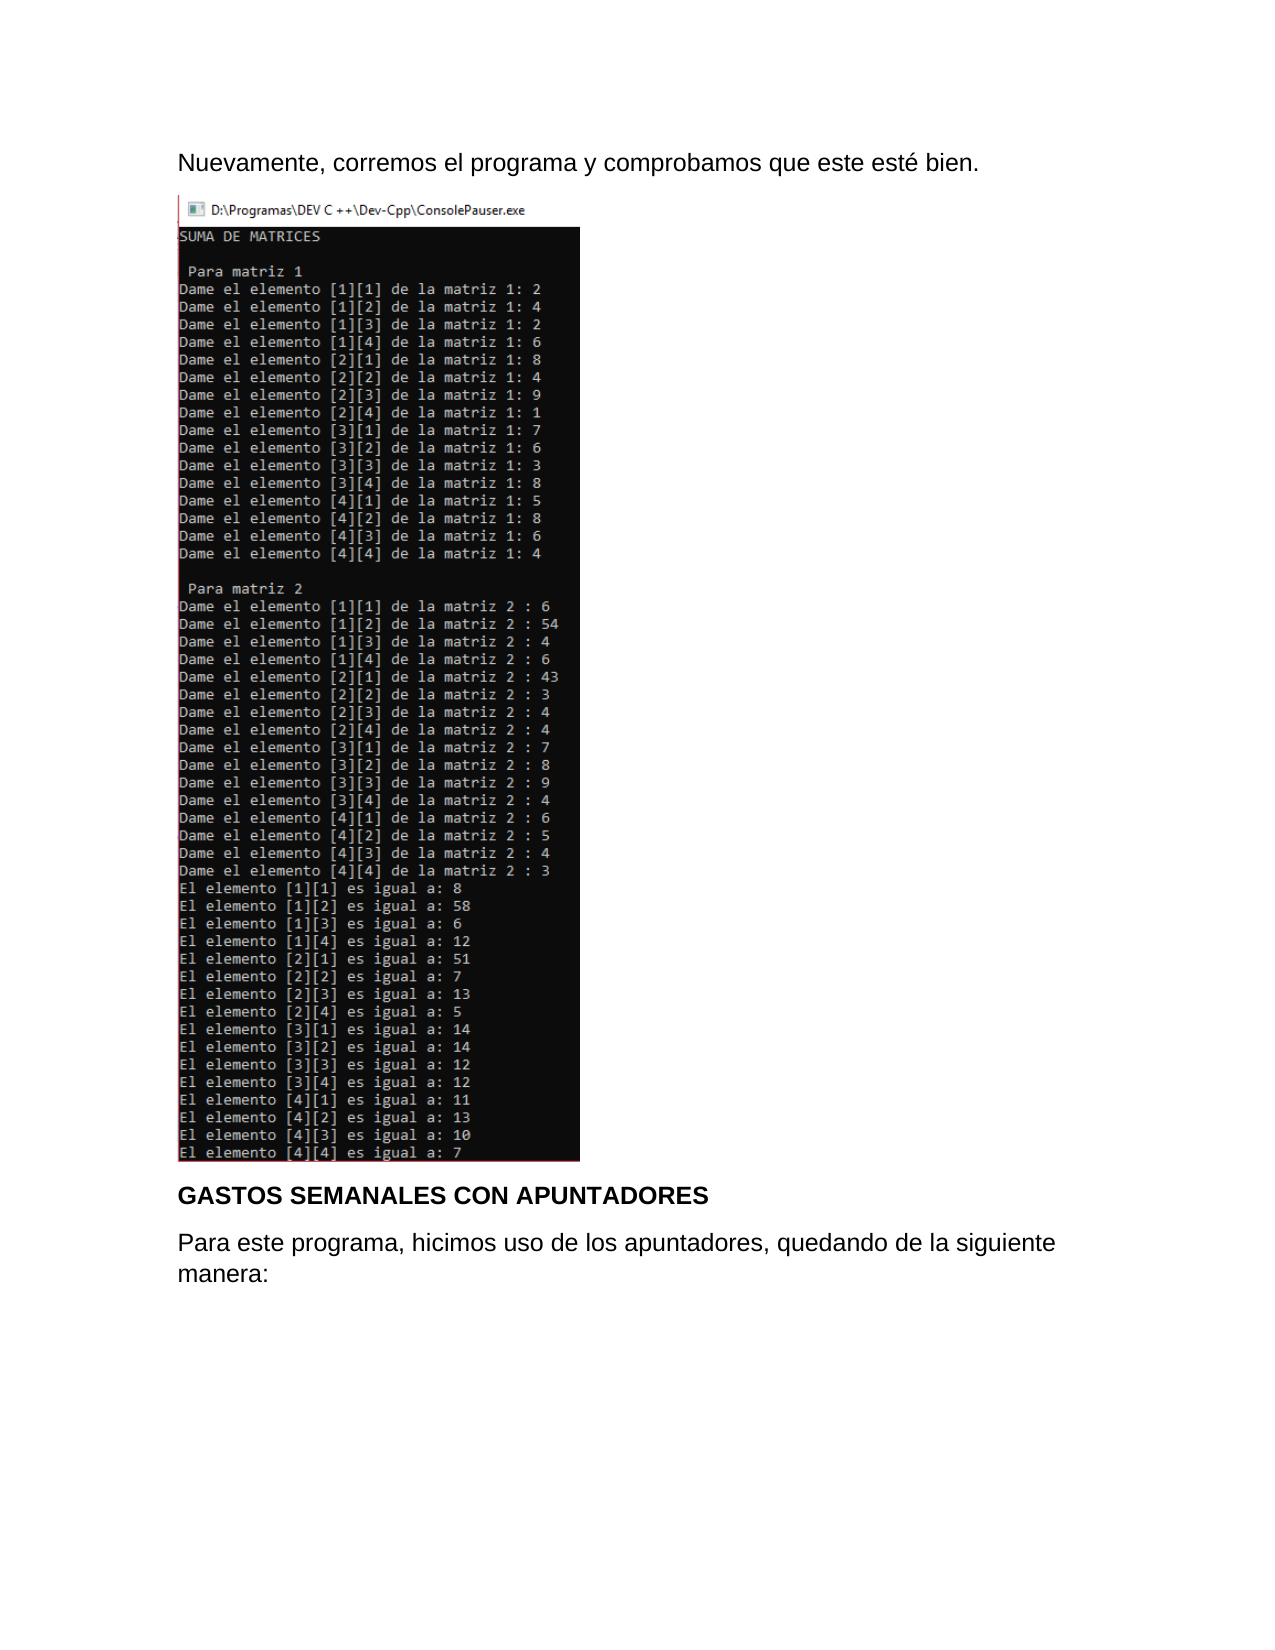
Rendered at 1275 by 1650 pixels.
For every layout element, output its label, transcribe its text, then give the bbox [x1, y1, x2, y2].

text Nuevamente, corremos el programa y comprobamos que este esté bien. [177, 148, 1098, 176]
picture [177, 195, 580, 1162]
text GASTOS SEMANALES CON APUNTADORES [177, 1181, 1098, 1209]
text Para este programa, hicimos uso de los apuntadores, quedando de la siguiente manera: [177, 1228, 1098, 1288]
